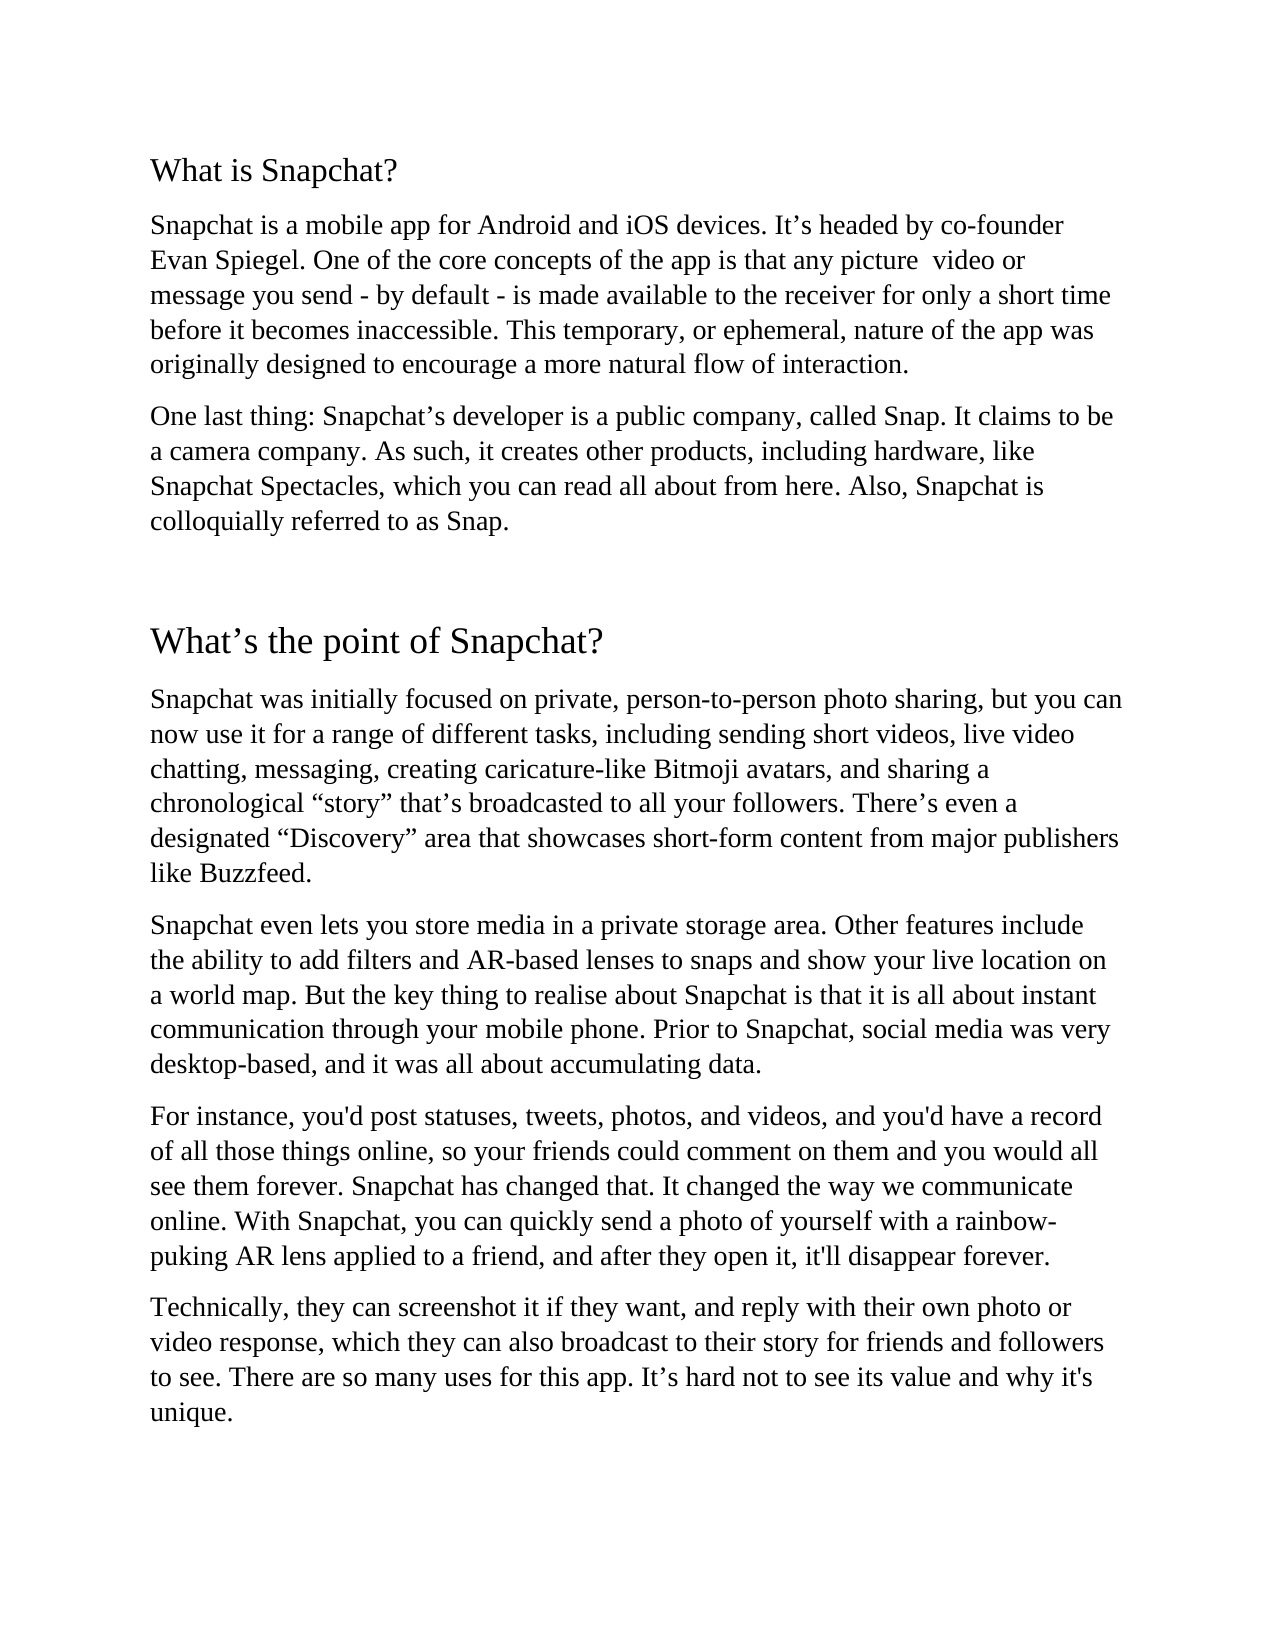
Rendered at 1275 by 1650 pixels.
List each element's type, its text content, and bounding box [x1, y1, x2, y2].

text Snapchat was initially focused on private, person-to-person photo sharing, but you can now use it for a range of different tasks, including sending short videos, live video chatting, messaging, creating caricature-like Bitmoji avatars, and sharing a chronological “story” that’s broadcasted to all your followers. There’s even a designated “Discovery” area that showcases short-form content from major publishers like Buzzfeed. [150, 682, 1125, 889]
text What’s the point of Snapchat? [150, 619, 1125, 662]
text Snapchat is a mobile app for Android and iOS devices. It’s headed by co-founder Evan Spiegel. One of the core concepts of the app is that any picture video or message you send - by default - is made available to the receiver for only a short time before it becomes inaccessible. This temporary, or ephemeral, nature of the app was originally designed to encourage a more natural flow of interaction. [150, 208, 1125, 380]
text For instance, you'd post statuses, tweets, photos, and videos, and you'd have a record of all those things online, so your friends could comment on them and you would all see them forever. Snapchat has changed that. It changed the way we communicate online. With Snapchat, you can quickly send a photo of yourself with a rainbow-puking AR lens applied to a friend, and after they open it, it'll disappear forever. [150, 1099, 1125, 1271]
text Snapchat even lets you store media in a private storage area. Other features include the ability to add filters and AR-based lenses to snaps and show your live location on a world map. But the key thing to realise about Snapchat is that it is all about instant communication through your mobile phone. Prior to Snapchat, social media was very desktop-based, and it was all about accumulating data. [150, 908, 1125, 1080]
text Technically, they can screenshot it if they want, and reply with their own photo or video response, which they can also broadcast to their story for friends and followers to see. There are so many uses for this app. It’s hard not to see its value and why it's unique. [150, 1290, 1125, 1427]
text One last thing: Snapchat’s developer is a public company, called Snap. It claims to be a camera company. As such, it creates other products, including hardware, like Snapchat Spectacles, which you can read all about from here. Also, Snapchat is colloquially referred to as Snap. [150, 399, 1125, 536]
text What is Snapchat? [150, 150, 1125, 188]
